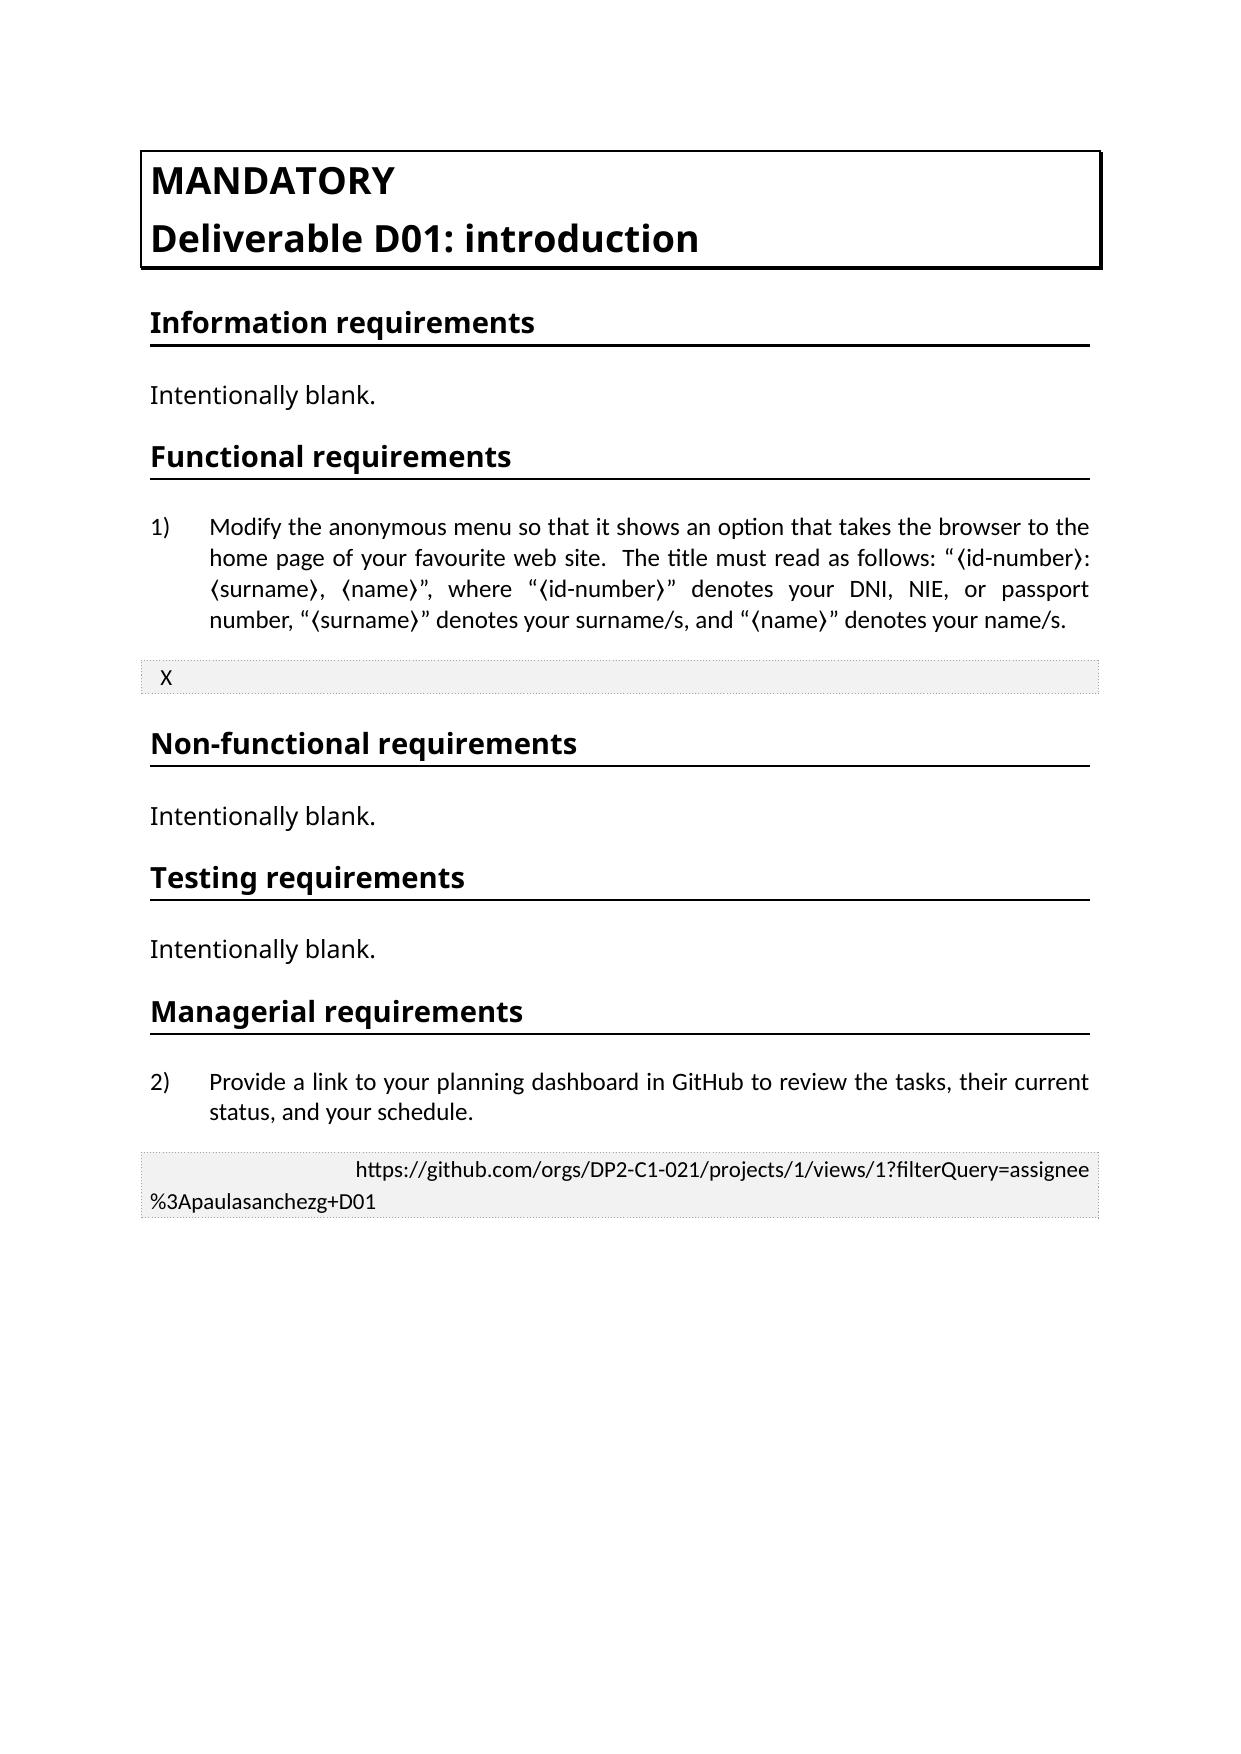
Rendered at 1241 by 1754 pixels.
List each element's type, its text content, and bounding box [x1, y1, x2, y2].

text Modify the anonymous menu so that it shows an option that takes the browser to the home page of your favourite web site. The title must read as follows: “〈id-number〉: 〈surname〉, 〈name〉”, where “〈id-number〉” denotes your DNI, NIE, or passport number, “〈surname〉” denotes your surname/s, and “〈name〉” denotes your name/s. [150, 511, 1090, 635]
subtitle Managerial requirements [150, 991, 1090, 1033]
subtitle Testing requirements [150, 857, 1090, 899]
subtitle MANDATORY Deliverable D01: introduction [142, 152, 1099, 266]
subtitle Information requirements [150, 303, 1090, 344]
text Intentionally blank. [150, 932, 1090, 966]
subtitle Functional requirements [150, 437, 1090, 478]
text Intentionally blank. [150, 377, 1090, 412]
text Provide a link to your planning dashboard in GitHub to review the tasks, their current status, and your schedule. [150, 1066, 1090, 1127]
text Intentionally blank. [150, 798, 1090, 832]
subtitle Non-functional requirements [150, 723, 1090, 765]
